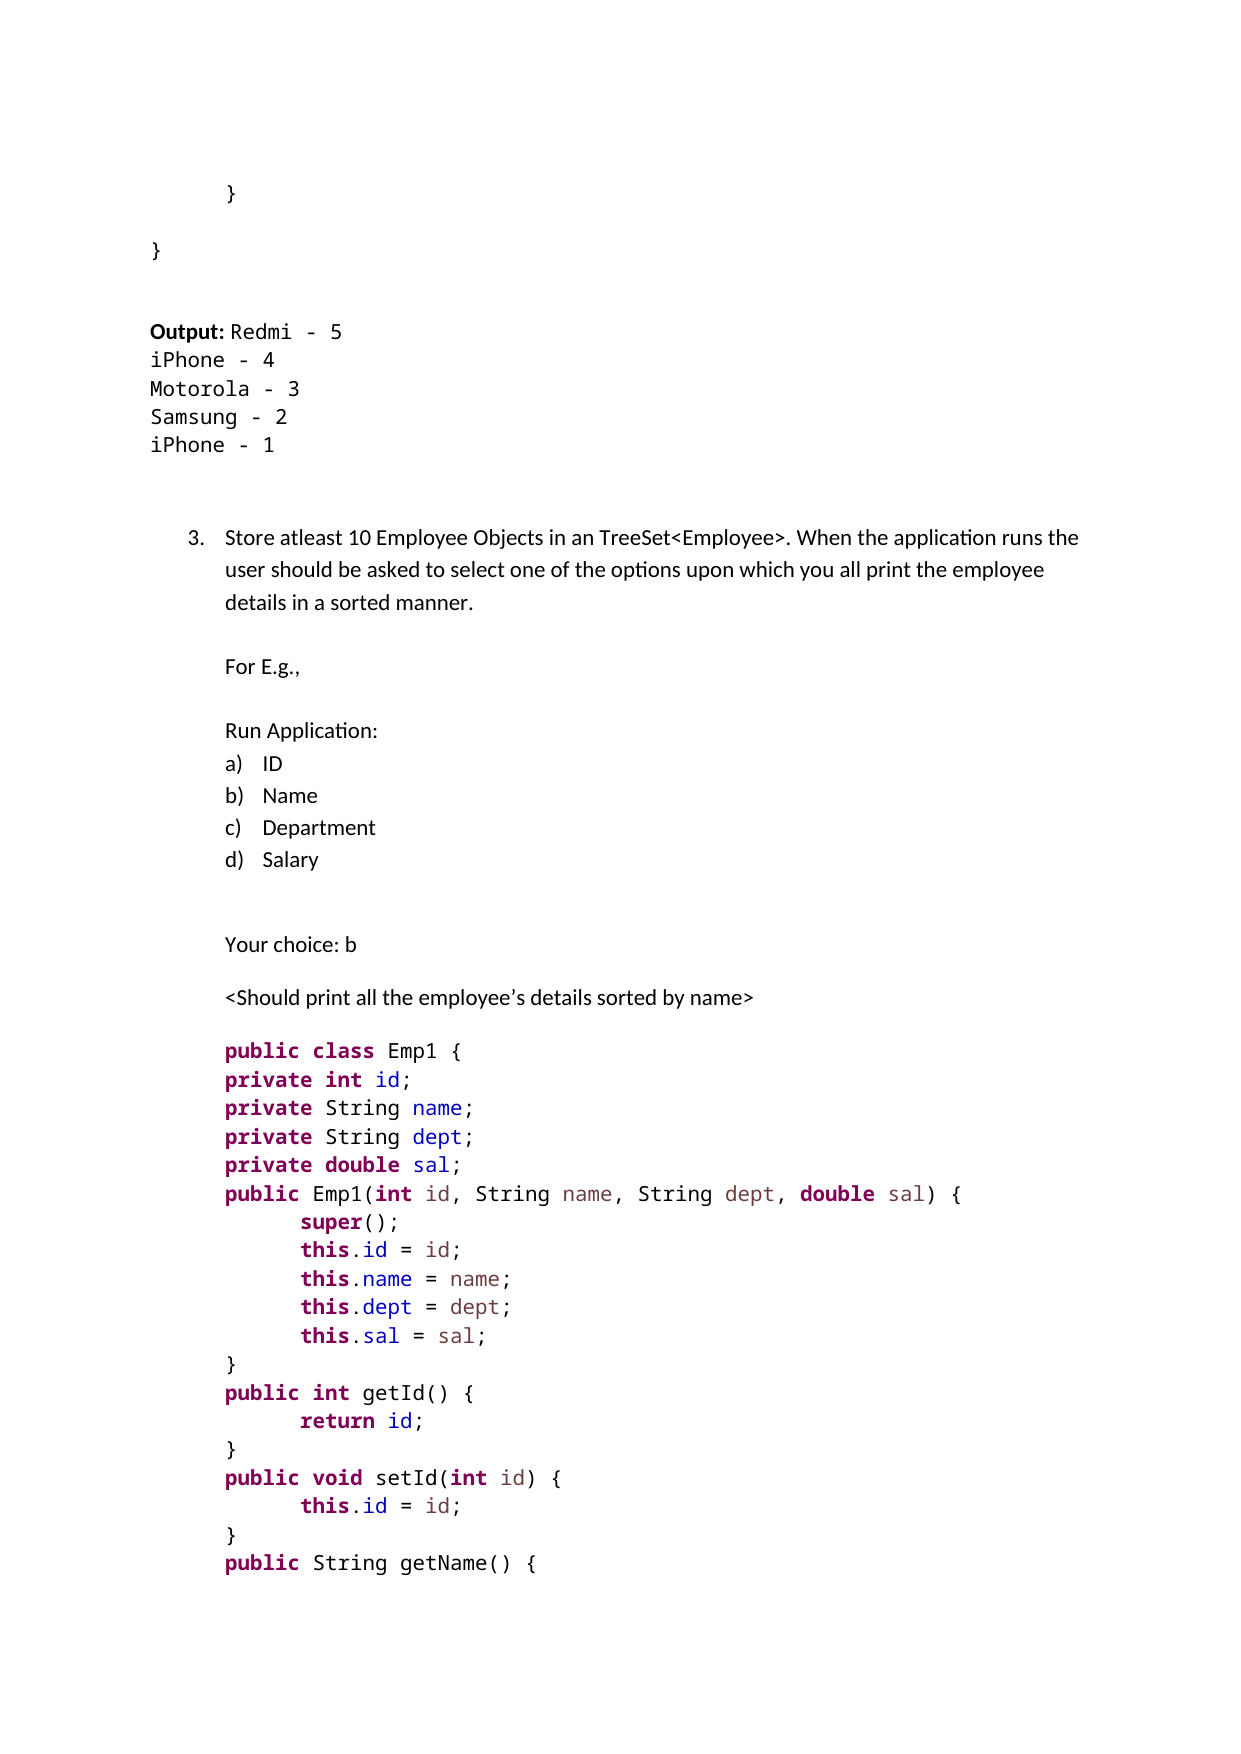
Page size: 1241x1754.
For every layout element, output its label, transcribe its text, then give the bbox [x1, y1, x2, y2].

text } [150, 1520, 1090, 1548]
text private int id; [150, 1065, 1090, 1093]
list Department [225, 813, 1090, 841]
list For E.g., [225, 652, 1090, 680]
text } [150, 235, 1090, 264]
list ID [225, 749, 1090, 777]
text Motorola - 3 [150, 374, 1090, 402]
list Salary [225, 845, 1090, 873]
text public class Emp1 { [150, 1036, 1090, 1065]
text public void setId(int id) { [150, 1463, 1090, 1491]
text Output: Redmi - 5 [150, 317, 1090, 345]
list Run Application: [225, 716, 1090, 744]
text <Should print all the employee’s details sorted by name> [150, 983, 1090, 1011]
text Your choice: b [150, 930, 1090, 958]
text this.sal = sal; [150, 1321, 1090, 1349]
text private String name; [150, 1093, 1090, 1122]
text private double sal; [150, 1150, 1090, 1179]
list Name [225, 781, 1090, 809]
text public int getId() { [150, 1378, 1090, 1406]
text iPhone - 1 [150, 431, 1090, 459]
text public Emp1(int id, String name, String dept, double sal) { [150, 1179, 1090, 1207]
text this.id = id; [150, 1491, 1090, 1520]
text this.dept = dept; [150, 1292, 1090, 1321]
list Store atleast 10 Employee Objects in an TreeSet<Employee>. When the application runs the user should be asked to select one of the options upon which you all print the employee details in a sorted manner. [187, 523, 1090, 616]
text return id; [150, 1406, 1090, 1434]
text Samsung - 2 [150, 402, 1090, 431]
text this.name = name; [150, 1264, 1090, 1292]
text } [150, 1434, 1090, 1463]
text super(); [150, 1207, 1090, 1236]
text } [150, 178, 1090, 207]
text this.id = id; [150, 1236, 1090, 1264]
text private String dept; [150, 1122, 1090, 1150]
text iPhone - 4 [150, 345, 1090, 374]
text } [150, 1349, 1090, 1378]
text public String getName() { [150, 1548, 1090, 1577]
